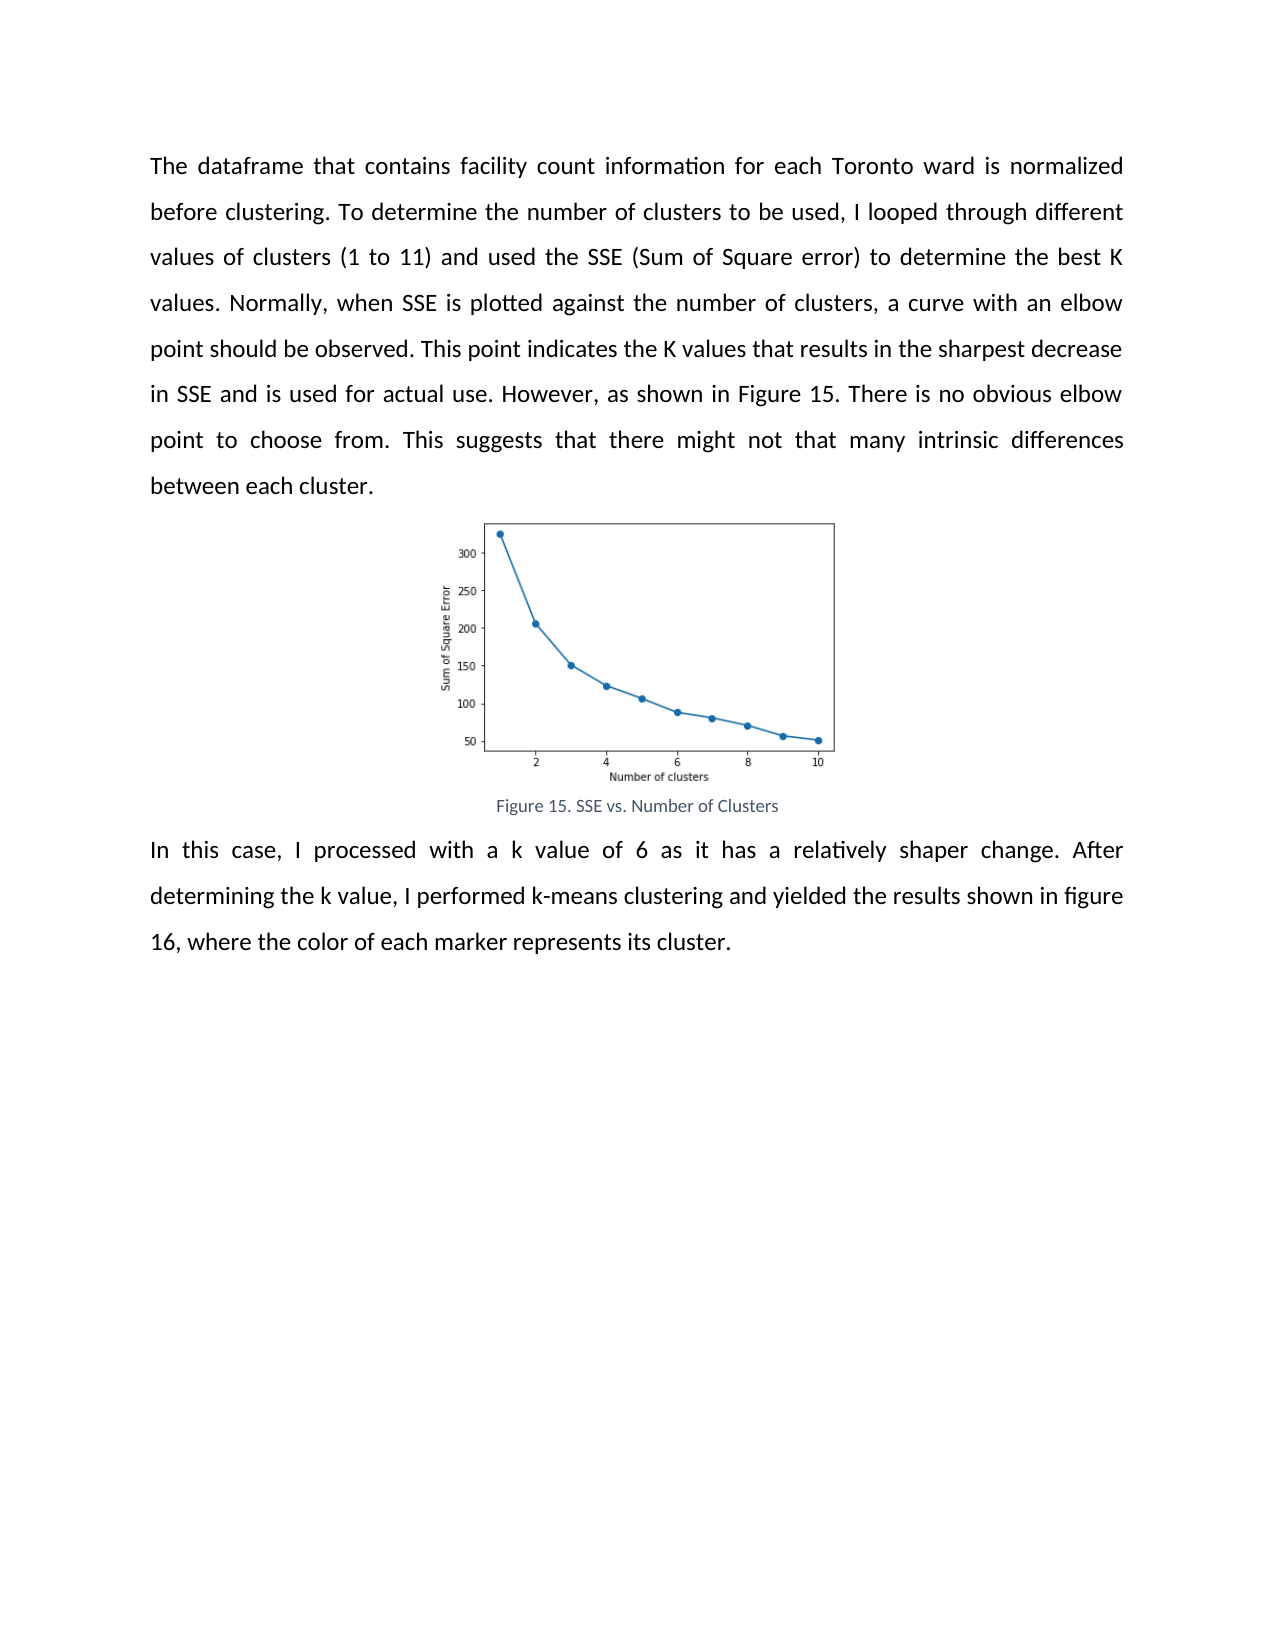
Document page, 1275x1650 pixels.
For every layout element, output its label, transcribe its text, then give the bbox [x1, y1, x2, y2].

text The dataframe that contains facility count information for each Toronto ward is normalized before clustering. To determine the number of clusters to be used, I looped through different values of clusters (1 to 11) and used the SSE (Sum of Square error) to determine the best K values. Normally, when SSE is plotted against the number of clusters, a curve with an elbow point should be observed. This point indicates the K values that results in the sharpest decrease in SSE and is used for actual use. However, as shown in Figure 15. There is no obvious elbow point to choose from. This suggests that there might not that many intrinsic differences between each cluster. [150, 150, 1125, 501]
picture [435, 516, 840, 785]
